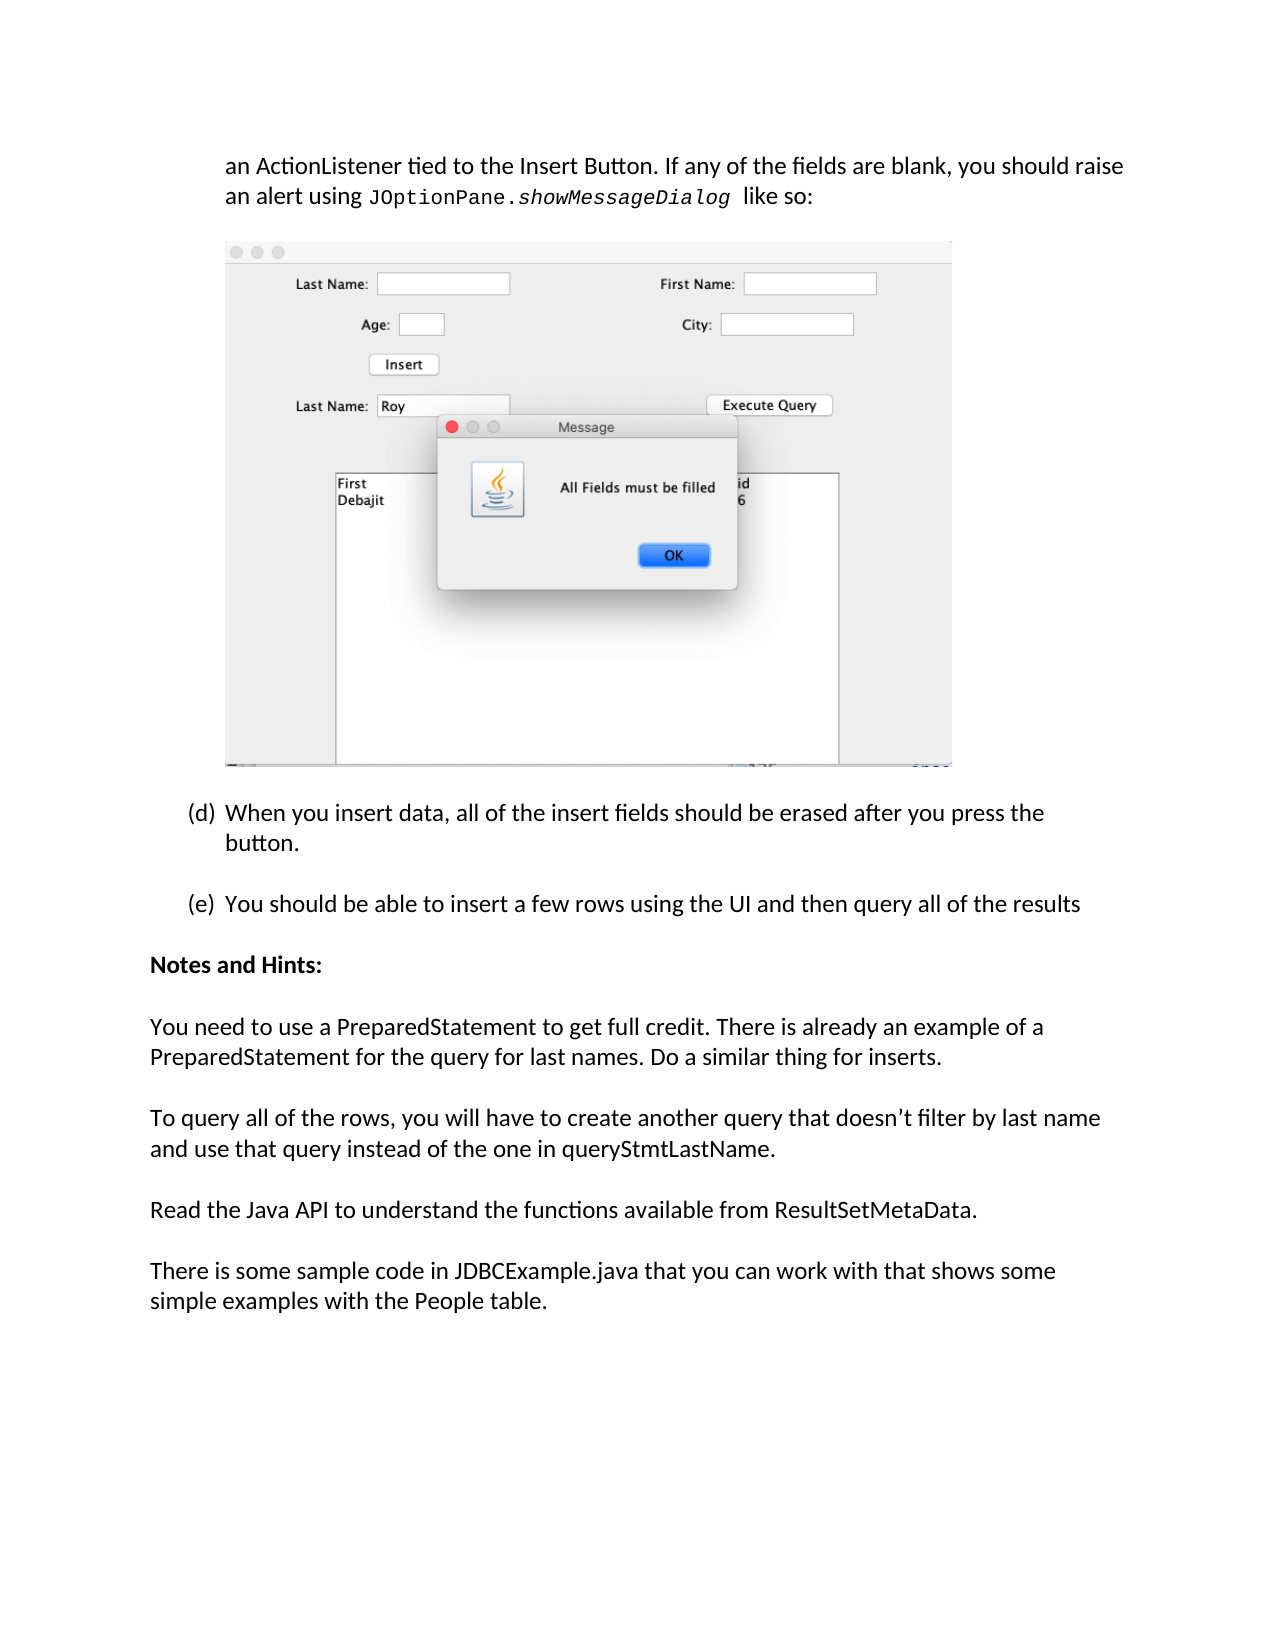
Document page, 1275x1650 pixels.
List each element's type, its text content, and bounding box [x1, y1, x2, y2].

list When you insert data, all of the insert fields should be erased after you press the button. [187, 797, 1125, 858]
picture [225, 241, 953, 767]
text Read the Java API to understand the functions available from ResultSetMetaData. [150, 1194, 1125, 1224]
text To query all of the rows, you will have to create another query that doesn’t filter by last name and use that query instead of the one in queryStmtLastName. [150, 1102, 1125, 1163]
text There is some sample code in JDBCExample.java that you can work with that shows some simple examples with the People table. [150, 1255, 1125, 1316]
list You should be able to insert a few rows using the UI and then query all of the results [187, 889, 1125, 919]
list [187, 150, 1125, 211]
text Notes and Hints: [150, 950, 1125, 980]
text You need to use a PreparedStatement to get full credit. There is already an example of a PreparedStatement for the query for last names. Do a similar thing for inserts. [150, 1011, 1125, 1072]
